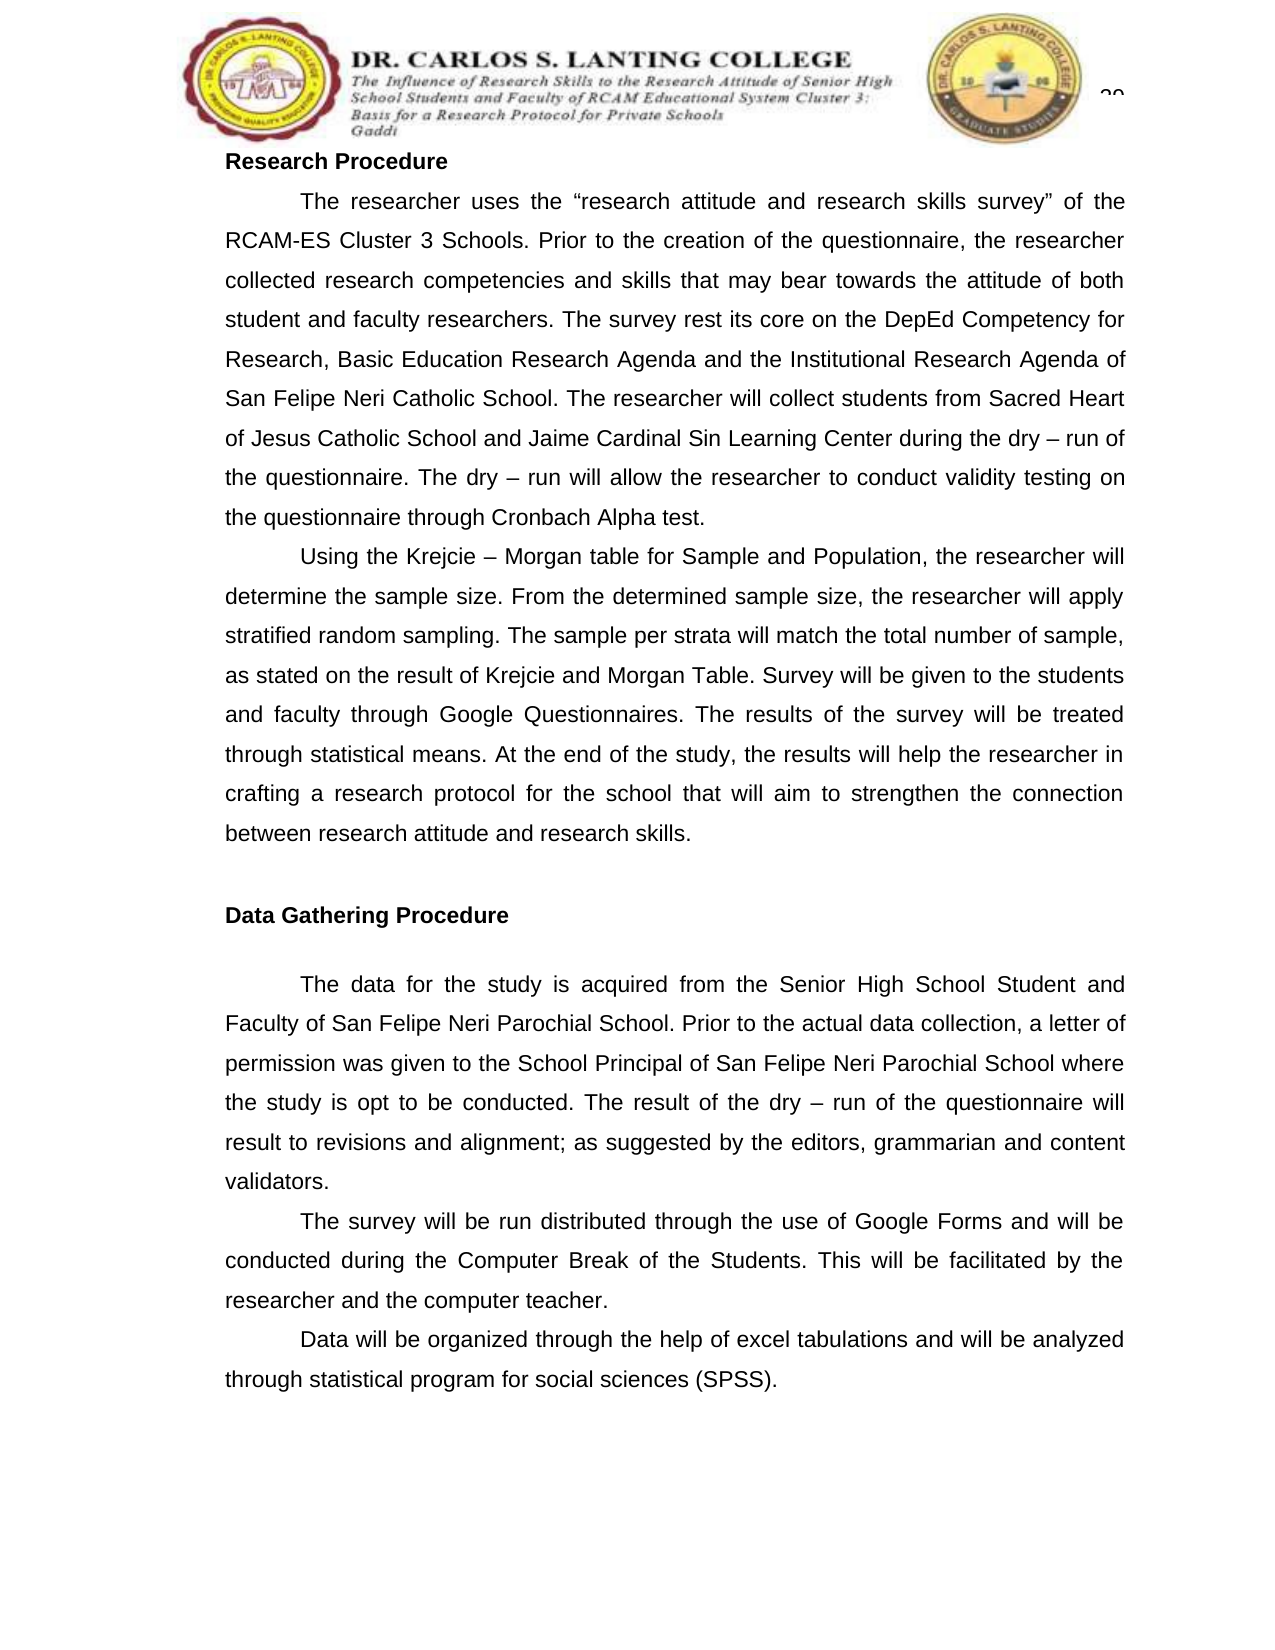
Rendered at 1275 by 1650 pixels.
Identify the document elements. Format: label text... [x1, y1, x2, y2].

text The researcher uses the “research attitude and research skills survey” of the RCAM-ES Cluster 3 Schools. Prior to the creation of the questionnaire, the researcher collected research competencies and skills that may bear towards the attitude of both student and faculty researchers. The survey rest its core on the DepEd Competency for Research, Basic Education Research Agenda and the Institutional Research Agenda of San Felipe Neri Catholic School. The researcher will collect students from Sacred Heart of Jesus Catholic School and Jaime Cardinal Sin Learning Center during the dry – run of the questionnaire. The dry – run will allow the researcher to conduct validity testing on the questionnaire through Cronbach Alpha test. [225, 188, 1126, 530]
text Data will be organized through the help of excel tabulations and will be analyzed through statistical program for social sciences (SPSS). [225, 1326, 1125, 1392]
text The data for the study is acquired from the Senior High School Student and Faculty of San Felipe Neri Parochial School. Prior to the actual data collection, a letter of permission was given to the School Principal of San Felipe Neri Parochial School where the study is opt to be conducted. The result of the dry – run of the questionnaire will result to revisions and alignment; as suggested by the editors, grammarian and content validators. [225, 971, 1125, 1195]
text Using the Krejcie – Morgan table for Sample and Population, the researcher will determine the sample size. From the determined sample size, the researcher will apply stratified random sampling. The sample per strata will match the total number of sample, as stated on the result of Krejcie and Morgan Table. Survey will be given to the students and faculty through Google Questionnaires. The results of the survey will be treated through statistical means. At the end of the study, the results will help the researcher in crafting a research protocol for the school that will aim to strengthen the connection between research attitude and research skills. [225, 543, 1125, 846]
text Research Procedure [225, 148, 1275, 174]
text Data Gathering Procedure [225, 902, 1275, 929]
text The survey will be run distributed through the use of Google Forms and will be conducted during the Computer Break of the Students. This will be facilitated by the researcher and the computer teacher. [225, 1208, 1124, 1313]
picture [176, 12, 1089, 148]
